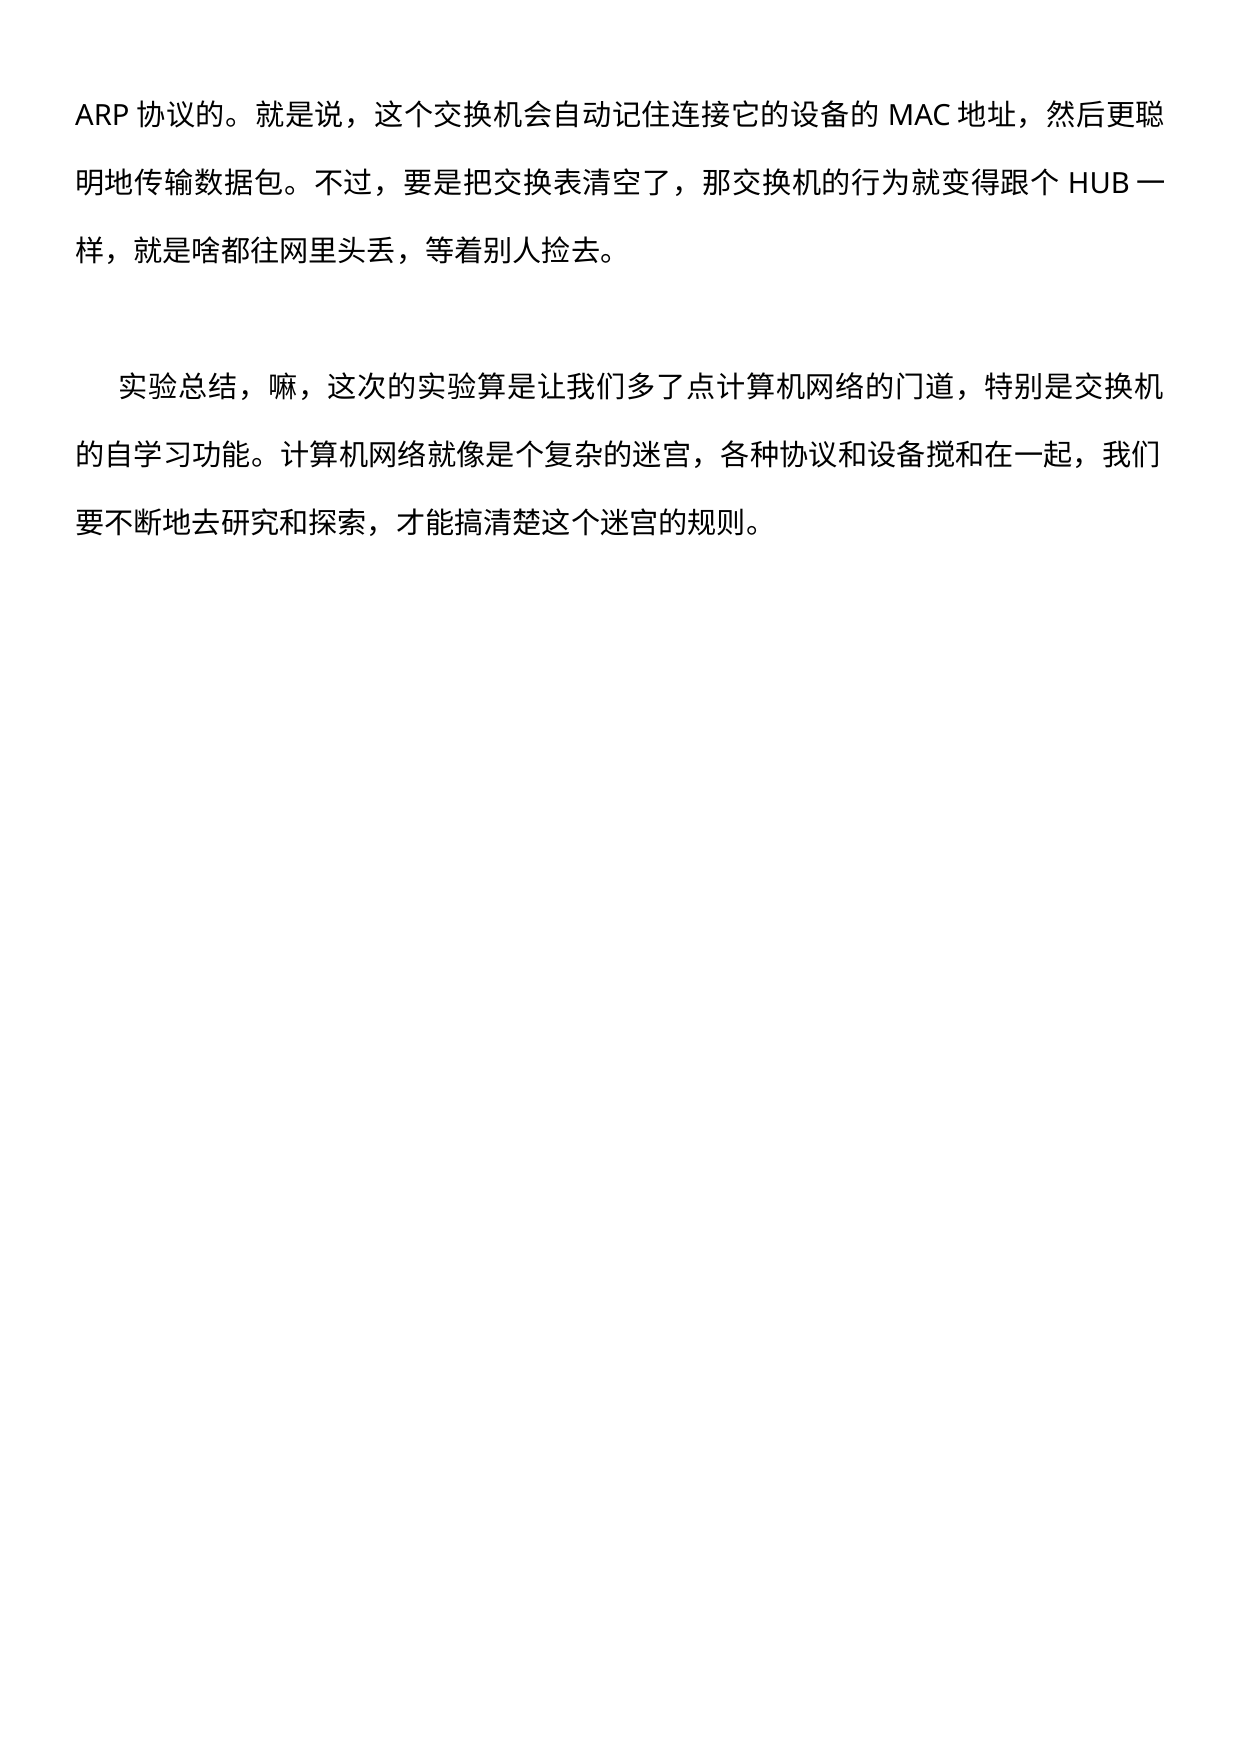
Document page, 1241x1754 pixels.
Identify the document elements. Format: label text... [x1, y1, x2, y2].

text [75, 79, 1165, 283]
text 实验总结，嘛，这次的实验算是让我们多了点计算机网络的门道，特别是交换机的自学习功能。计算机网络就像是个复杂的迷宫，各种协议和设备搅和在一起，我们要不断地去研究和探索，才能搞清楚这个迷宫的规则。 [75, 351, 1165, 554]
